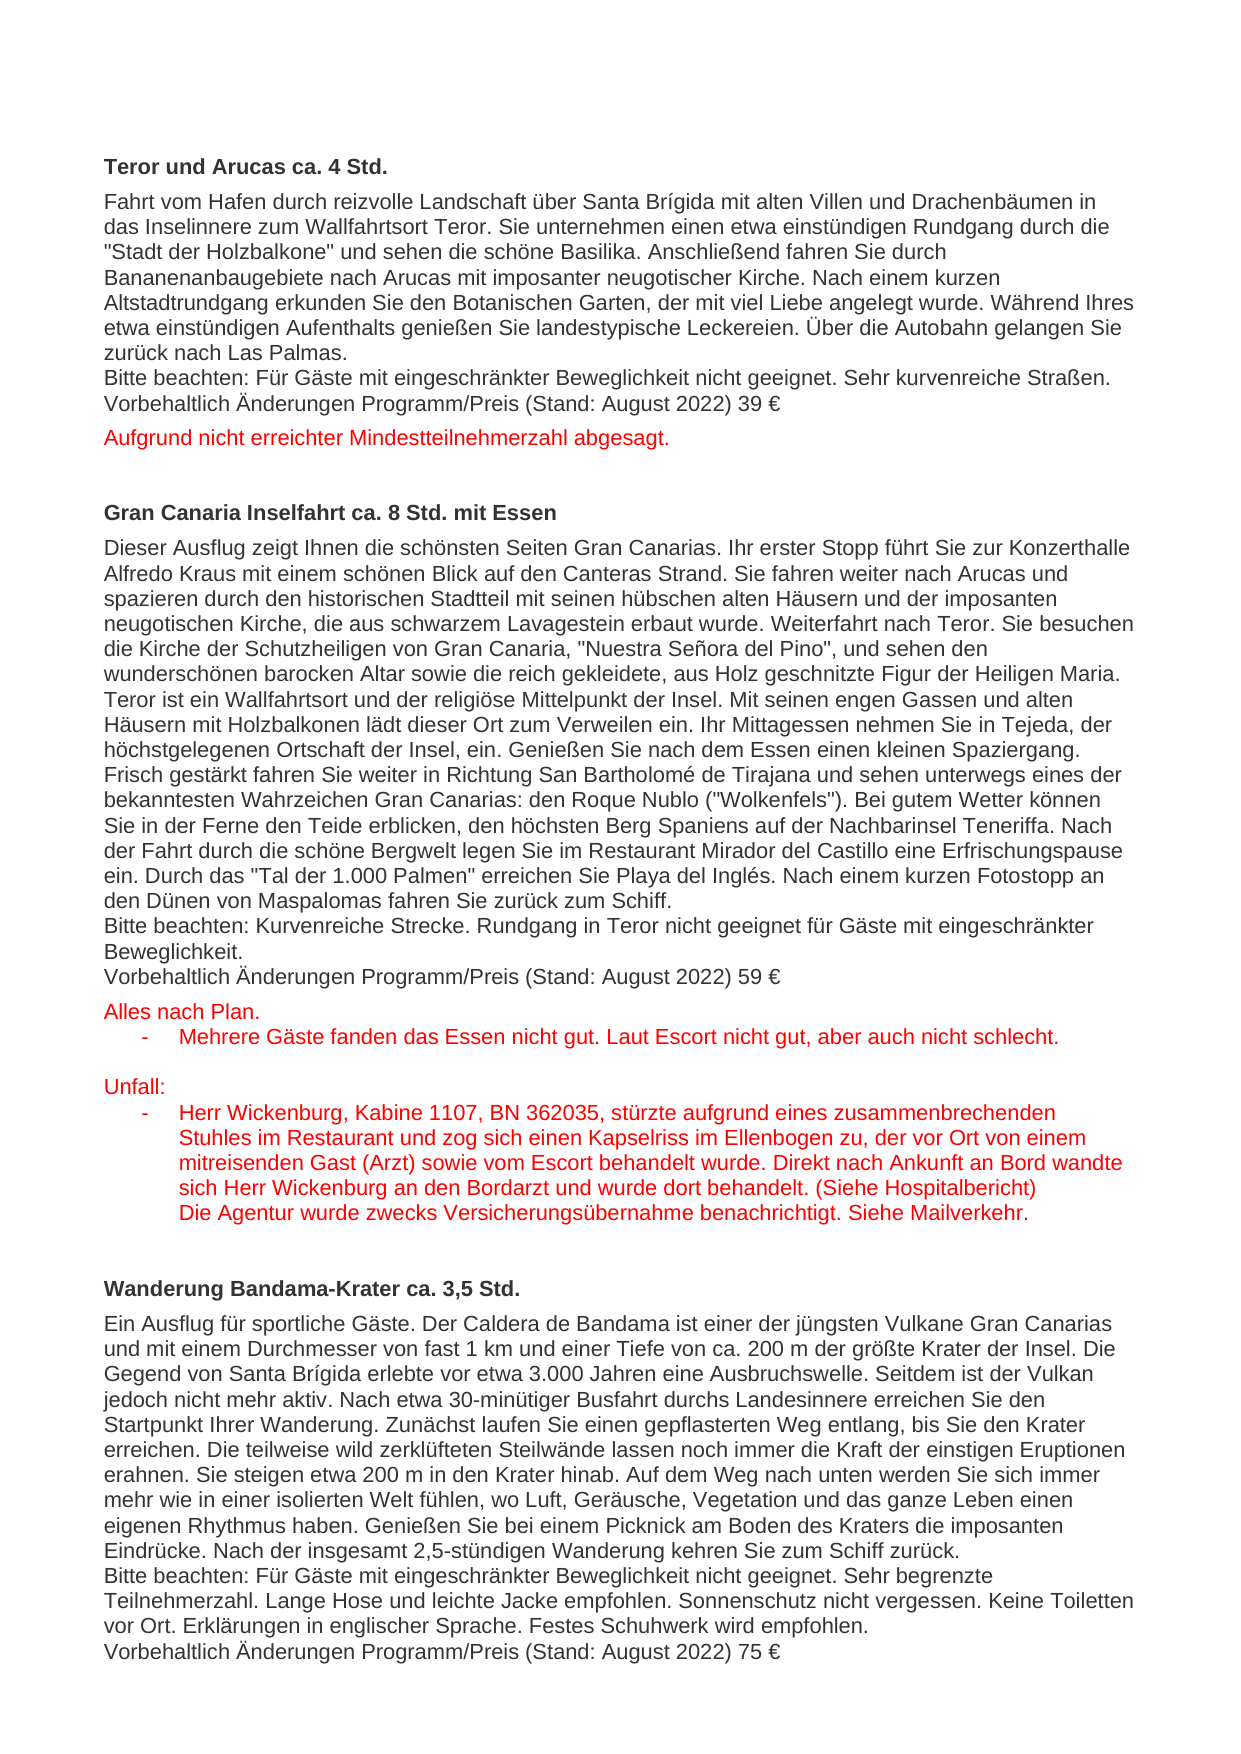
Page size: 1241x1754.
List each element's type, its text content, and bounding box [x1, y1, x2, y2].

text Vorbehaltlich Änderungen Programm/Preis (Stand: August 2022) 59 € [103, 964, 1137, 989]
text Bitte beachten: Kurvenreiche Strecke. Rundgang in Teror nicht geeignet für Gäste mit eingeschränkter Beweglichkeit. [103, 913, 1137, 964]
text Fahrt vom Hafen durch reizvolle Landschaft über Santa Brígida mit alten Villen und Drachenbäumen in das Inselinnere zum Wallfahrtsort Teror. Sie unternehmen einen etwa einstündigen Rundgang durch die "Stadt der Holzbalkone" und sehen die schöne Basilika. Anschließend fahren Sie durch Bananenanbaugebiete nach Arucas mit imposanter neugotischer Kirche. Nach einem kurzen Altstadtrundgang erkunden Sie den Botanischen Garten, der mit viel Liebe angelegt wurde. Während Ihres etwa einstündigen Aufenthalts genießen Sie landestypische Leckereien. Über die Autobahn gelangen Sie zurück nach Las Palmas. [103, 189, 1137, 365]
text Alles nach Plan. [103, 999, 1137, 1024]
text Bitte beachten: Für Gäste mit eingeschränkter Beweglichkeit nicht geeignet. Sehr begrenzte Teilnehmerzahl. Lange Hose und leichte Jacke empfohlen. Sonnenschutz nicht vergessen. Keine Toiletten vor Ort. Erklärungen in englischer Sprache. Festes Schuhwerk wird empfohlen. [103, 1563, 1137, 1638]
text Die Agentur wurde zwecks Versicherungsübernahme benachrichtigt. Siehe Mailverkehr. [103, 1200, 1137, 1226]
text Gran Canaria Inselfahrt ca. 8 Std. mit Essen [103, 500, 1137, 526]
text Vorbehaltlich Änderungen Programm/Preis (Stand: August 2022) 39 € [103, 390, 1137, 416]
list Mehrere Gäste fanden das Essen nicht gut. Laut Escort nicht gut, aber auch nicht schlecht. [141, 1024, 1137, 1049]
text Dieser Ausflug zeigt Ihnen die schönsten Seiten Gran Canarias. Ihr erster Stopp führt Sie zur Konzerthalle Alfredo Kraus mit einem schönen Blick auf den Canteras Strand. Sie fahren weiter nach Arucas und spazieren durch den historischen Stadtteil mit seinen hübschen alten Häusern und der imposanten neugotischen Kirche, die aus schwarzem Lavagestein erbaut wurde. Weiterfahrt nach Teror. Sie besuchen die Kirche der Schutzheiligen von Gran Canaria, "Nuestra Señora del Pino", und sehen den wunderschönen barocken Altar sowie die reich gekleidete, aus Holz geschnitzte Figur der Heiligen Maria. Teror ist ein Wallfahrtsort und der religiöse Mittelpunkt der Insel. Mit seinen engen Gassen und alten Häusern mit Holzbalkonen lädt dieser Ort zum Verweilen ein. Ihr Mittagessen nehmen Sie in Tejeda, der höchstgelegenen Ortschaft der Insel, ein. Genießen Sie nach dem Essen einen kleinen Spaziergang. Frisch gestärkt fahren Sie weiter in Richtung San Bartholomé de Tirajana und sehen unterwegs eines der bekanntesten Wahrzeichen Gran Canarias: den Roque Nublo ("Wolkenfels"). Bei gutem Wetter können Sie in der Ferne den Teide erblicken, den höchsten Berg Spaniens auf der Nachbarinsel Teneriffa. Nach der Fahrt durch die schöne Bergwelt legen Sie im Restaurant Mirador del Castillo eine Erfrischungspause ein. Durch das "Tal der 1.000 Palmen" erreichen Sie Playa del Inglés. Nach einem kurzen Fotostopp an den Dünen von Maspalomas fahren Sie zurück zum Schiff. [103, 535, 1137, 913]
text Teror und Arucas ca. 4 Std. [103, 154, 1137, 179]
text Ein Ausflug für sportliche Gäste. Der Caldera de Bandama ist einer der jüngsten Vulkane Gran Canarias und mit einem Durchmesser von fast 1 km und einer Tiefe von ca. 200 m der größte Krater der Insel. Die Gegend von Santa Brígida erlebte vor etwa 3.000 Jahren eine Ausbruchswelle. Seitdem ist der Vulkan jedoch nicht mehr aktiv. Nach etwa 30-minütiger Busfahrt durchs Landesinnere erreichen Sie den Startpunkt Ihrer Wanderung. Zunächst laufen Sie einen gepflasterten Weg entlang, bis Sie den Krater erreichen. Die teilweise wild zerklüfteten Steilwände lassen noch immer die Kraft der einstigen Eruptionen erahnen. Sie steigen etwa 200 m in den Krater hinab. Auf dem Weg nach unten werden Sie sich immer mehr wie in einer isolierten Welt fühlen, wo Luft, Geräusche, Vegetation und das ganze Leben einen eigenen Rhythmus haben. Genießen Sie bei einem Picknick am Boden des Kraters die imposanten Eindrücke. Nach der insgesamt 2,5-stündigen Wanderung kehren Sie zum Schiff zurück. [103, 1311, 1137, 1563]
list Herr Wickenburg, Kabine 1107, BN 362035, stürzte aufgrund eines zusammenbrechenden Stuhles im Restaurant und zog sich einen Kapselriss im Ellenbogen zu, der vor Ort von einem mitreisenden Gast (Arzt) sowie vom Escort behandelt wurde. Direkt nach Ankunft an Bord wandte sich Herr Wickenburg an den Bordarzt und wurde dort behandelt. (Siehe Hospitalbericht) [141, 1099, 1137, 1200]
text Bitte beachten: Für Gäste mit eingeschränkter Beweglichkeit nicht geeignet. Sehr kurvenreiche Straßen. [103, 365, 1137, 390]
text Wanderung Bandama-Krater ca. 3,5 Std. [103, 1276, 1137, 1301]
text Aufgrund nicht erreichter Mindestteilnehmerzahl abgesagt. [103, 425, 1137, 451]
text Unfall: [103, 1074, 1137, 1099]
text Vorbehaltlich Änderungen Programm/Preis (Stand: August 2022) 75 € [103, 1638, 1137, 1664]
